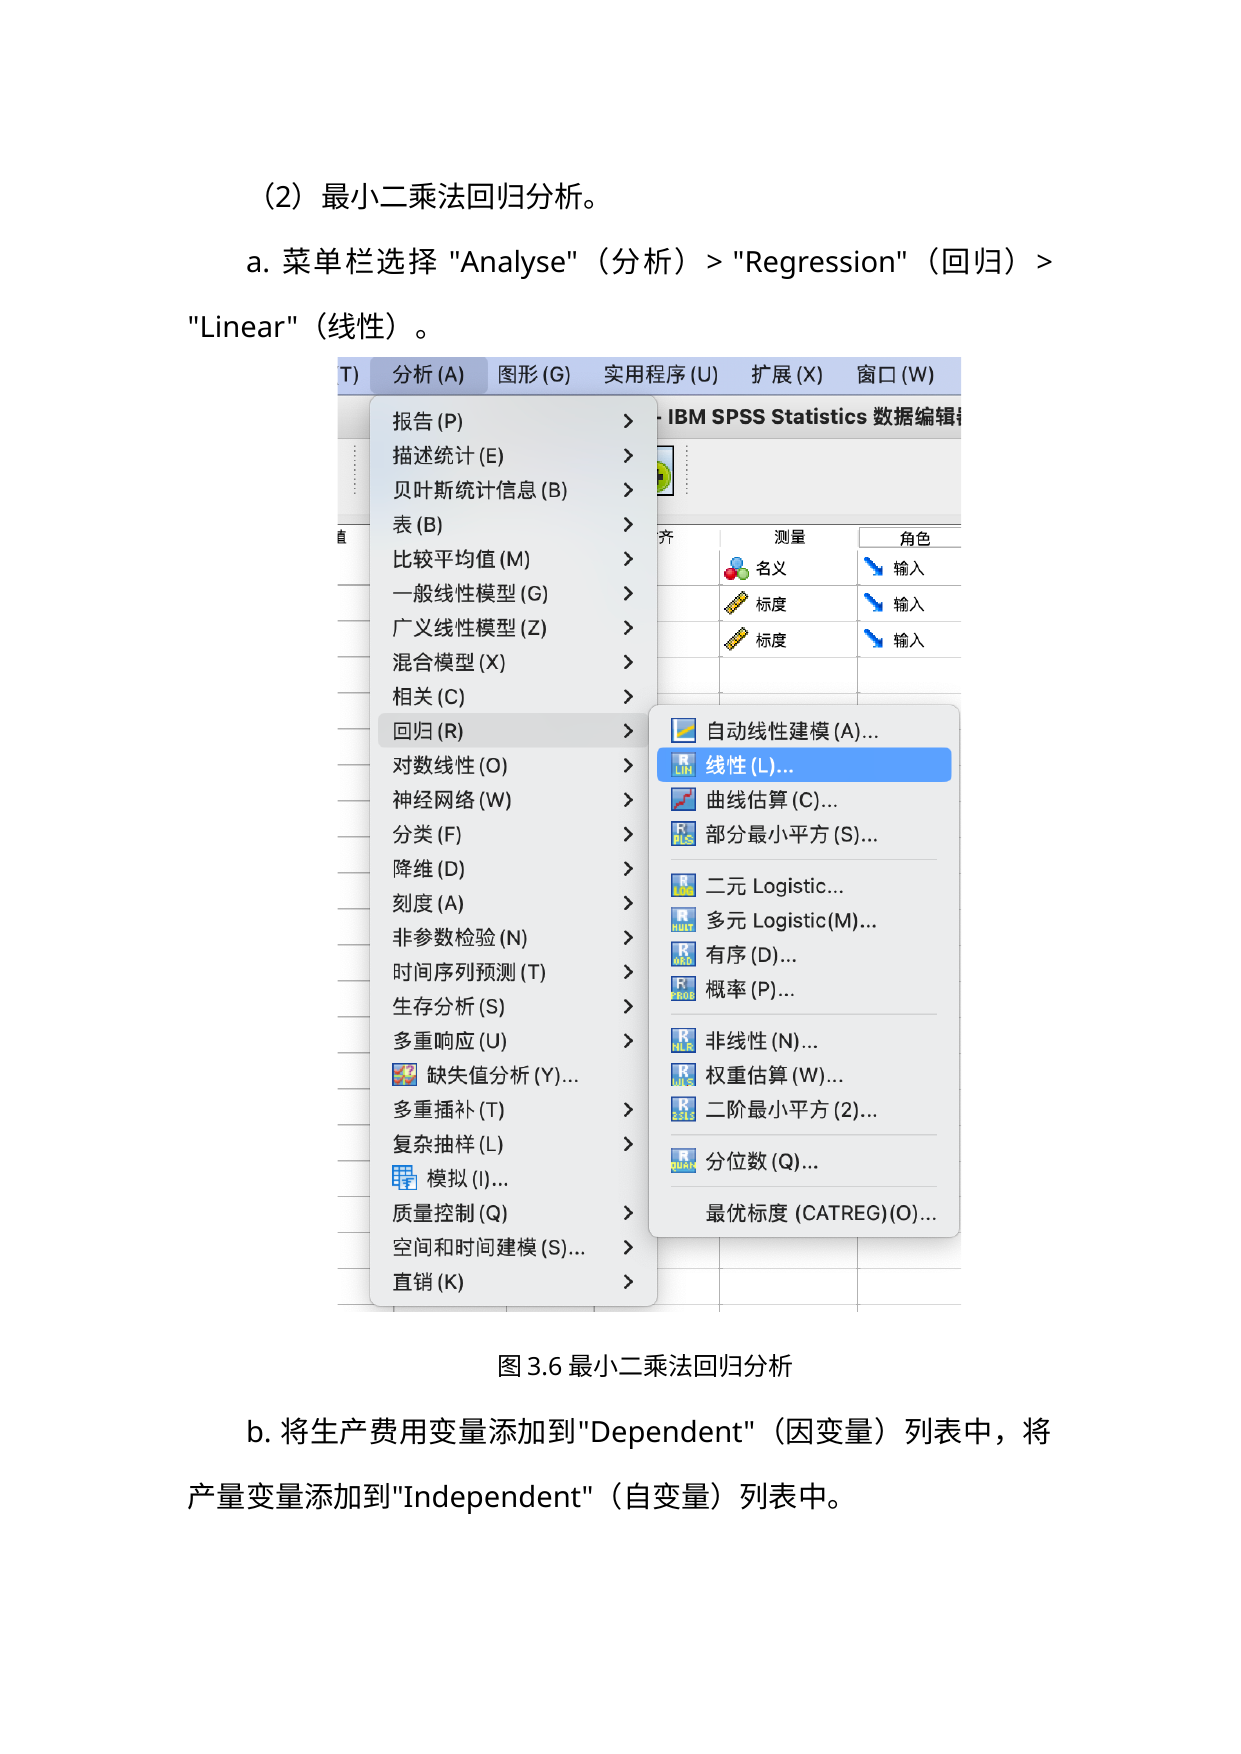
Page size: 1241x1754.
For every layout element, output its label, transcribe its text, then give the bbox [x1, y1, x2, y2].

text a. 菜单栏选择 "Analyse"（分析）> "Regression"（回归）> "Linear"（线性）。 [187, 227, 1053, 357]
picture [337, 357, 962, 1312]
text （2）最小二乘法回归分析。 [187, 162, 1053, 227]
text b. 将生产费用变量添加到"Dependent"（因变量）列表中，将产量变量添加到"Independent"（自变量）列表中。 [187, 1397, 1053, 1527]
text 图3.6 最小二乘法回归分析 [187, 1332, 1053, 1397]
